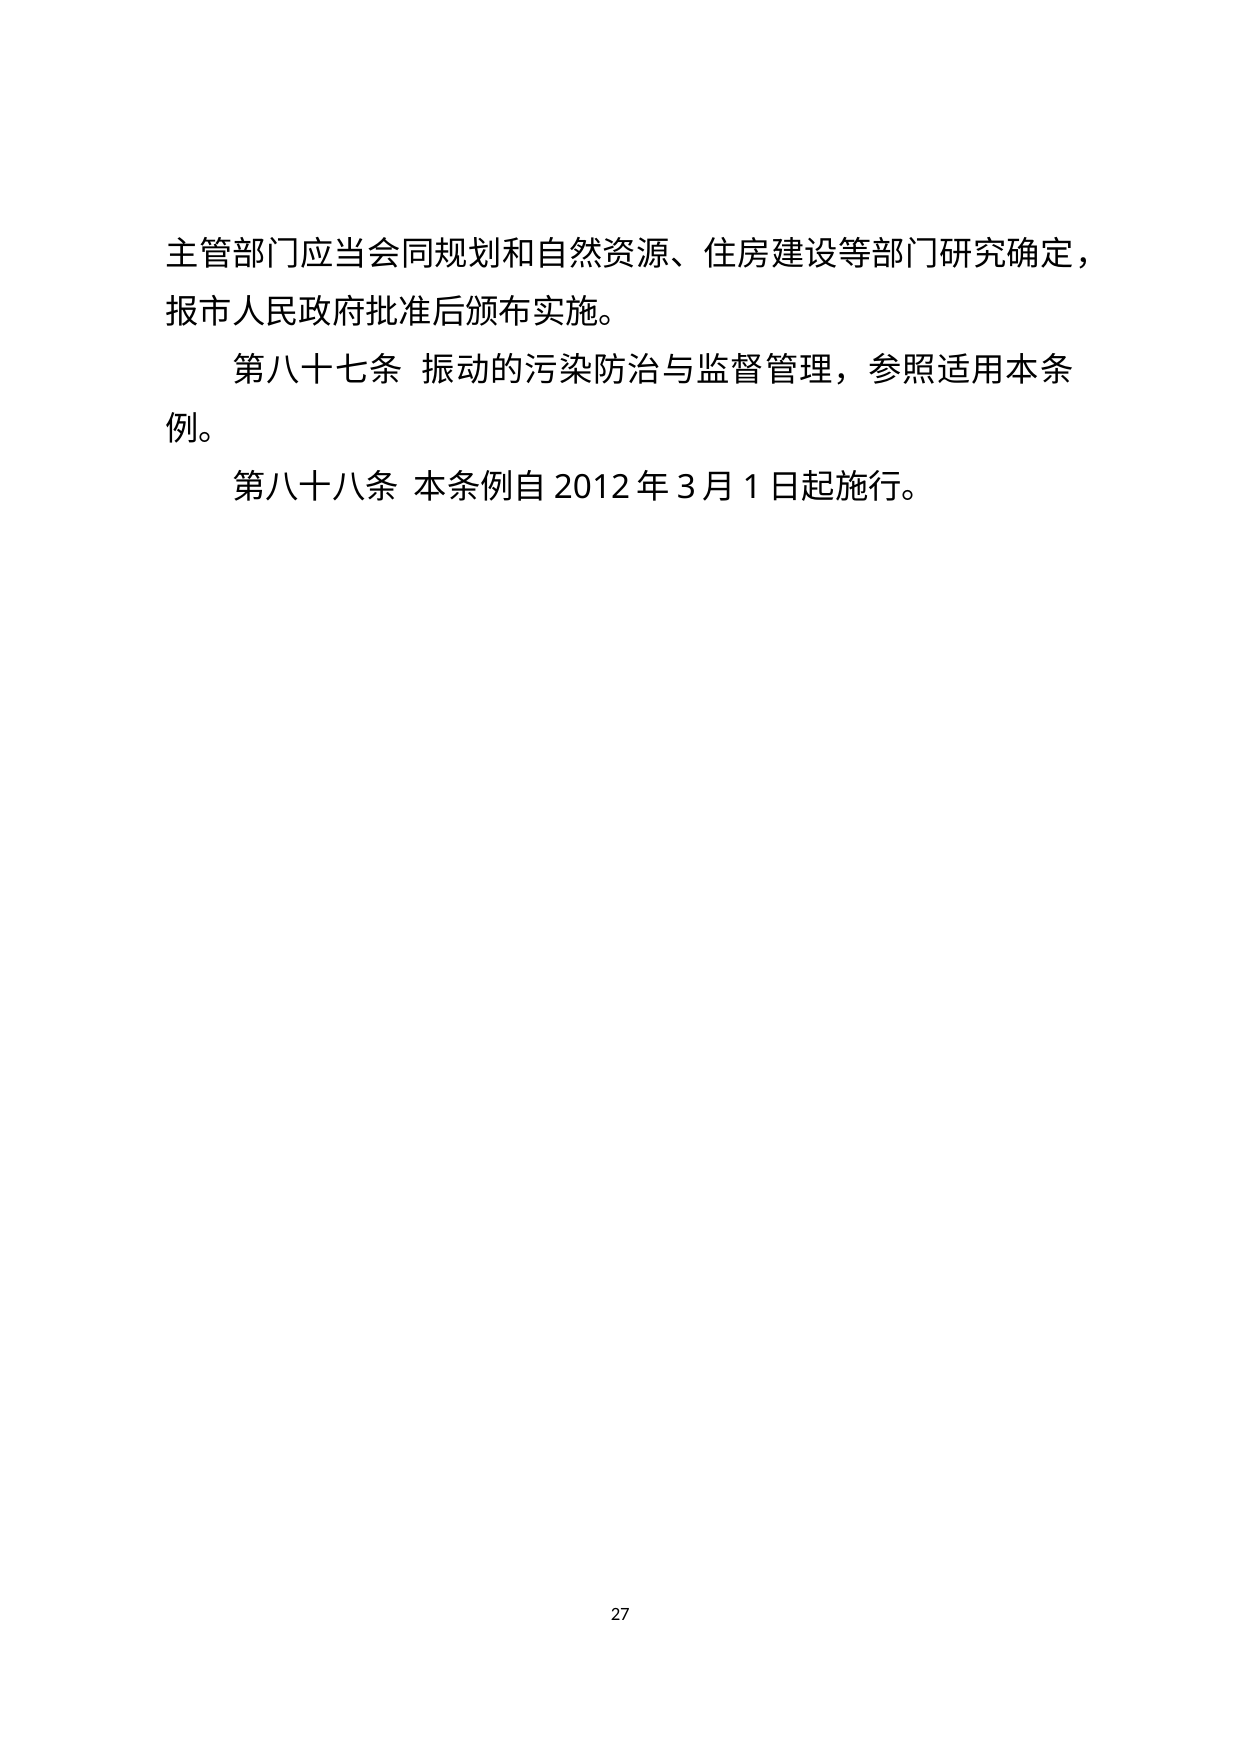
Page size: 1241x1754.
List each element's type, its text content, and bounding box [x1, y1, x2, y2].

text 第八十八条 本条例自2012年3月1日起施行。 [165, 452, 1075, 510]
text 第八十七条 振动的污染防治与监督管理，参照适用本条例。 [165, 335, 1075, 452]
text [165, 218, 1075, 335]
